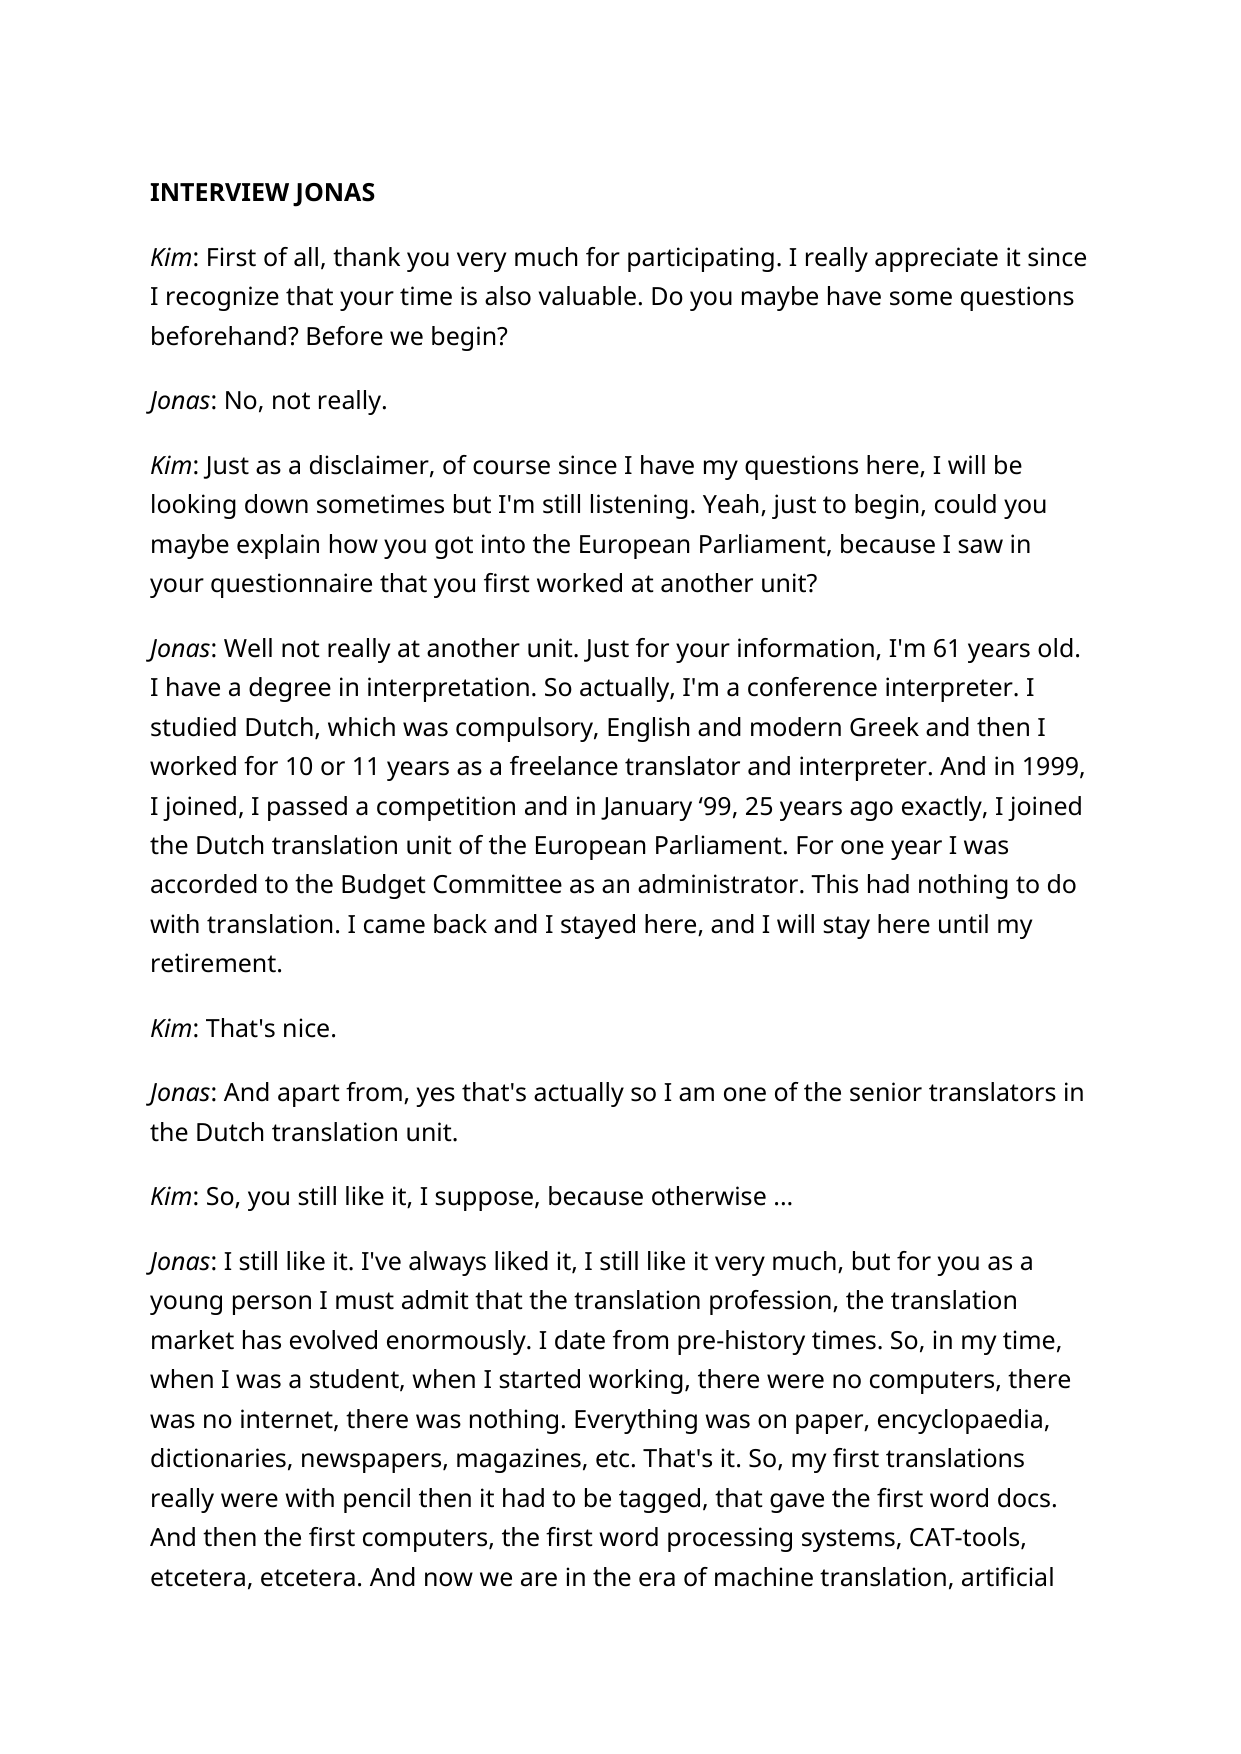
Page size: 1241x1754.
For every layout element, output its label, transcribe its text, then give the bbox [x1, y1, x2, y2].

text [150, 1243, 1090, 1593]
text Jonas: Well not really at another unit. Just for your information, I'm 61 years old. I have a degree in interpretation. So actually, I'm a conference interpreter. I studied Dutch, which was compulsory, English and modern Greek and then I worked for 10 or 11 years as a freelance translator and interpreter. And in 1999, I joined, I passed a competition and in January ‘99, 25 years ago exactly, I joined the Dutch translation unit of the European Parliament. For one year I was accorded to the Budget Committee as an administrator. This had nothing to do with translation. I came back and I stayed here, and I will stay here until my retirement. [150, 630, 1090, 980]
text INTERVIEW JONAS [150, 175, 1090, 209]
text Kim: First of all, thank you very much for participating. I really appreciate it since I recognize that your time is also valuable. Do you maybe have some questions beforehand? Before we begin? [150, 239, 1090, 352]
text Kim: Just as a disclaimer, of course since I have my questions here, I will be looking down sometimes but I'm still listening. Yeah, just to begin, could you maybe explain how you got into the European Parliament, because I saw in your questionnaire that you first worked at another unit? [150, 447, 1090, 600]
text Kim: So, you still like it, I suppose, because otherwise ... [150, 1179, 1090, 1213]
text Jonas: And apart from, yes that's actually so I am one of the senior translators in the Dutch translation unit. [150, 1075, 1090, 1149]
text Jonas: No, not really. [150, 383, 1090, 417]
text Kim: That's nice. [150, 1011, 1090, 1045]
